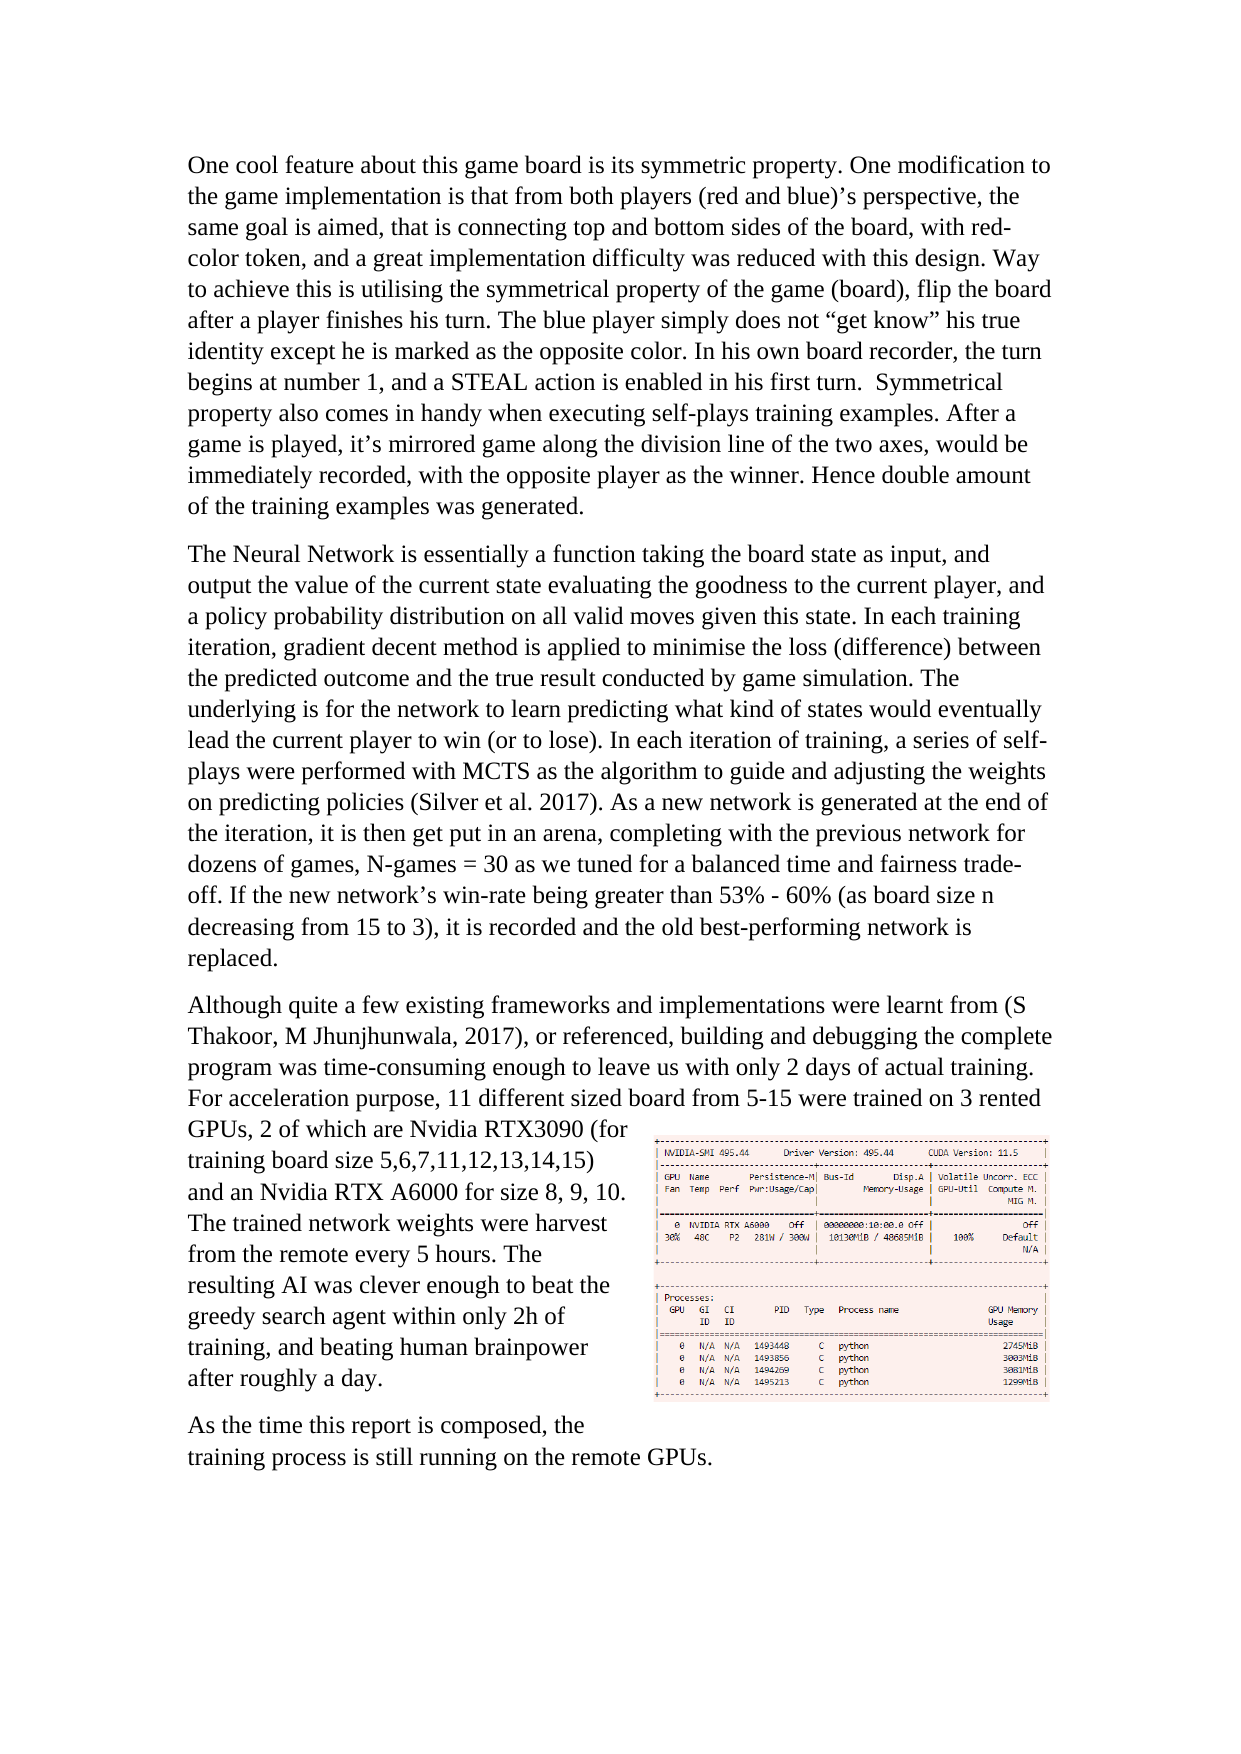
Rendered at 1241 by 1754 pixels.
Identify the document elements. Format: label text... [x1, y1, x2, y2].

text The Neural Network is essentially a function taking the board state as input, and output the value of the current state evaluating the goodness to the current player, and a policy probability distribution on all valid moves given this state. In each training iteration, gradient decent method is applied to minimise the loss (difference) between the predicted outcome and the true result conducted by game simulation. The underlying is for the network to learn predicting what kind of states would eventually lead the current player to win (or to lose). In each iteration of training, a series of self-plays were performed with MCTS as the algorithm to guide and adjusting the weights on predicting policies (Silver et al. 2017). As a new network is generated at the end of the iteration, it is then get put in an arena, completing with the previous network for dozens of games, N-games = 30 as we tuned for a balanced time and fairness trade-off. If the new network’s win-rate being greater than 53% - 60% (as board size n decreasing from 15 to 3), it is recorded and the old best-performing network is replaced. [187, 539, 1053, 971]
text As the time this report is composed, the training process is still running on the remote GPUs. [187, 1411, 1053, 1470]
text One cool feature about this game board is its symmetric property. One modification to the game implementation is that from both players (red and blue)’s perspective, the same goal is aimed, that is connecting top and bottom sides of the board, with red-color token, and a great implementation difficulty was reduced with this design. Way to achieve this is utilising the symmetrical property of the game (board), flip the board after a player finishes his turn. The blue player simply does not “get know” his true identity except he is marked as the opposite color. In his own board recorder, the turn begins at number 1, and a STEAL action is enabled in his first turn. Symmetrical property also comes in handy when executing self-plays training examples. After a game is played, it’s mirrored game along the division line of the two axes, would be immediately recorded, with the opposite player as the winner. Hence double amount of the training examples was generated. [187, 150, 1053, 520]
picture [652, 1135, 1049, 1401]
